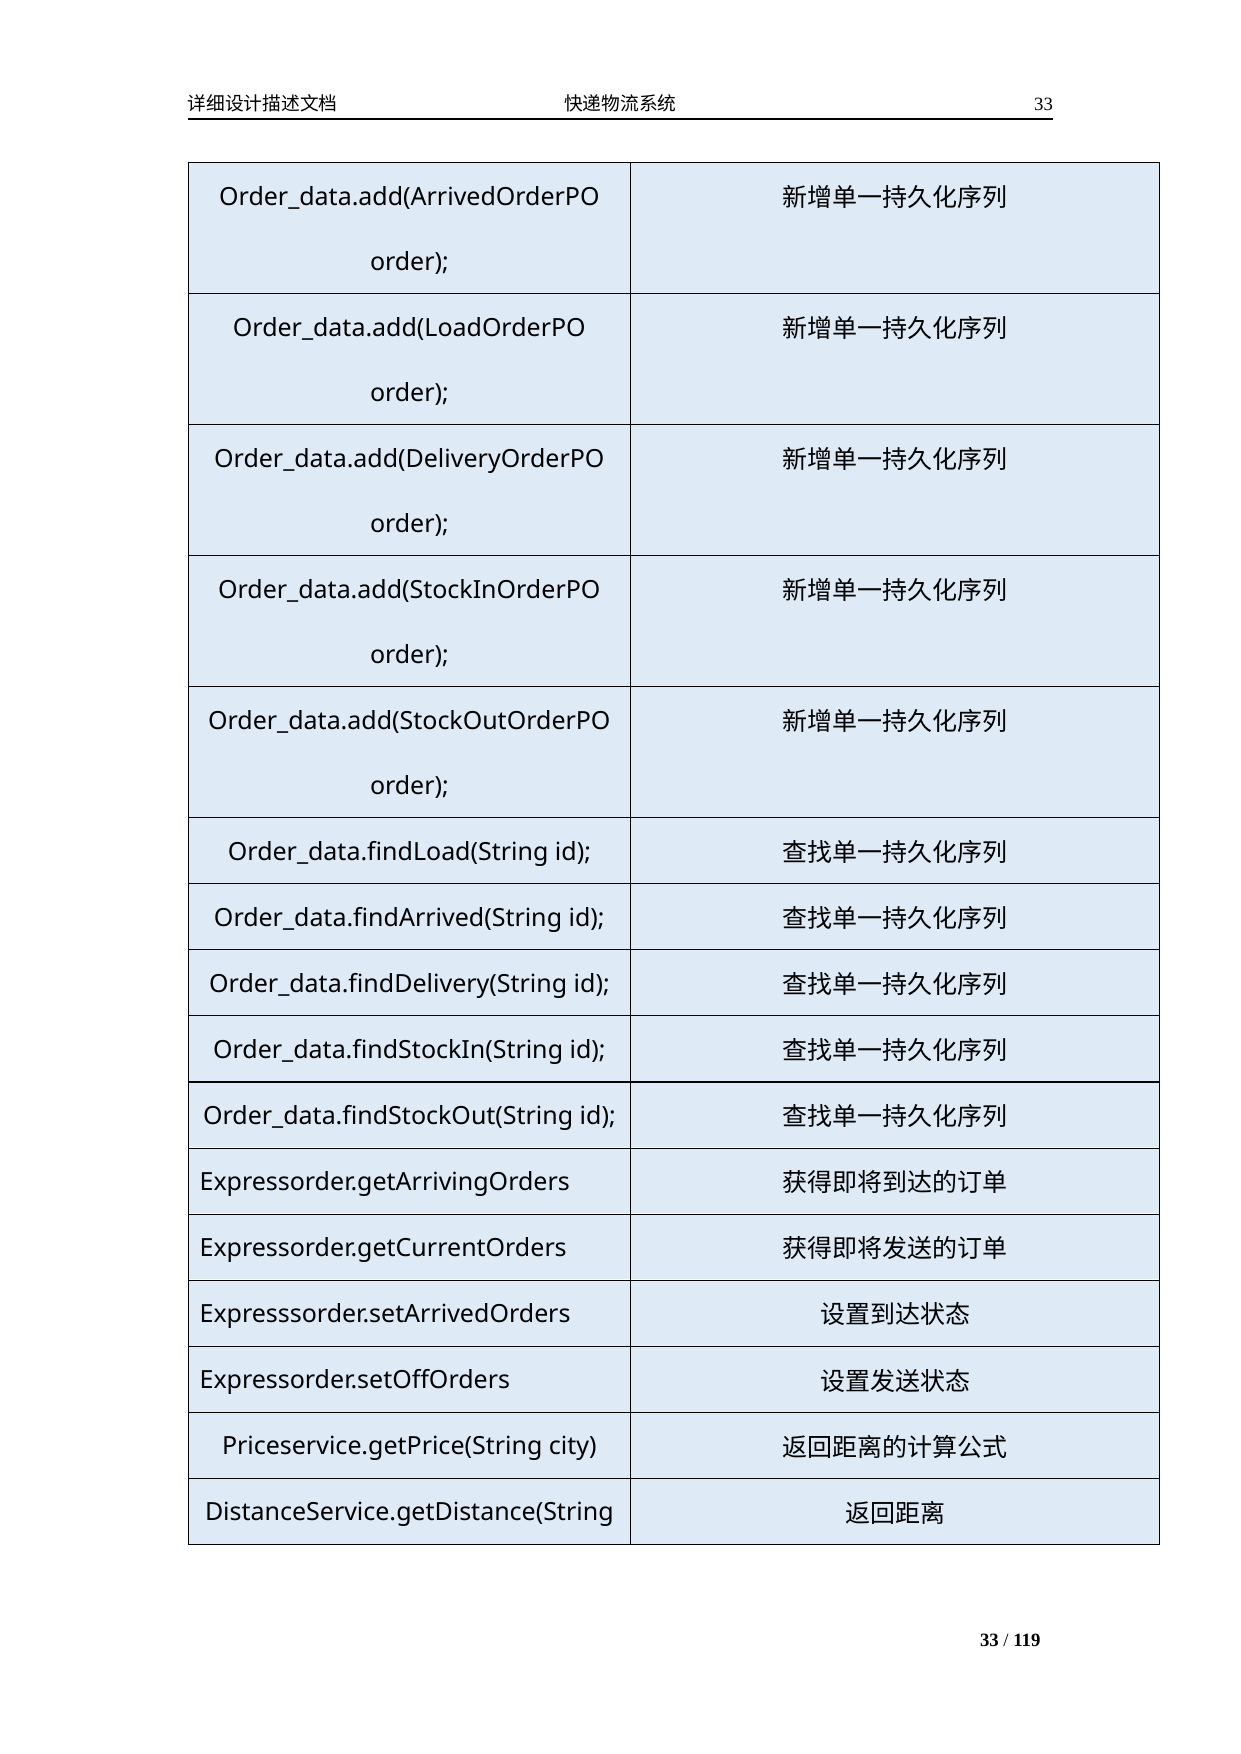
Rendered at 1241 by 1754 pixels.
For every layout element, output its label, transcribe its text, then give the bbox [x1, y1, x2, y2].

table_cell 设置到达状态 [631, 1281, 1159, 1346]
table_cell 查找单一持久化序列 [631, 1083, 1159, 1147]
table_cell 新增单一持久化序列 [631, 556, 1159, 686]
table_cell 查找单一持久化序列 [631, 1016, 1159, 1081]
table_cell Order_data.add(ArrivedOrderPO order); [189, 163, 630, 293]
table_cell 查找单一持久化序列 [631, 818, 1159, 883]
table_cell 查找单一持久化序列 [631, 950, 1159, 1015]
table_cell Order_data.add(LoadOrderPO order); [189, 294, 630, 424]
table_cell 获得即将到达的订单 [631, 1149, 1159, 1213]
table_cell 新增单一持久化序列 [631, 163, 1159, 293]
table_cell 获得即将发送的订单 [631, 1215, 1159, 1279]
table_cell Order_data.add(StockOutOrderPO order); [189, 687, 630, 817]
table_cell Priceservice.getPrice(String city) [189, 1413, 630, 1478]
table_cell Expressorder.setOffOrders [189, 1347, 630, 1412]
table_cell Order_data.findLoad(String id); [189, 818, 630, 883]
table_cell 新增单一持久化序列 [631, 294, 1159, 424]
table_cell Expressorder.getArrivingOrders [189, 1149, 630, 1213]
table_cell 返回距离 [631, 1479, 1159, 1544]
table_cell Order_data.add(DeliveryOrderPO order); [189, 425, 630, 555]
table_cell Order_data.findArrived(String id); [189, 884, 630, 949]
table_cell 返回距离的计算公式 [631, 1413, 1159, 1478]
table_cell Expresssorder.setArrivedOrders [189, 1281, 630, 1346]
table_cell 查找单一持久化序列 [631, 884, 1159, 949]
table_cell Order_data.findStockOut(String id); [189, 1083, 630, 1147]
table_cell Order_data.add(StockInOrderPO order); [189, 556, 630, 686]
table_cell 新增单一持久化序列 [631, 687, 1159, 817]
table_cell Order_data.findDelivery(String id); [189, 950, 630, 1015]
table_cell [189, 1479, 630, 1544]
table_cell 设置发送状态 [631, 1347, 1159, 1412]
table_cell Expressorder.getCurrentOrders [189, 1215, 630, 1279]
table_cell Order_data.findStockIn(String id); [189, 1016, 630, 1081]
table_cell 新增单一持久化序列 [631, 425, 1159, 555]
